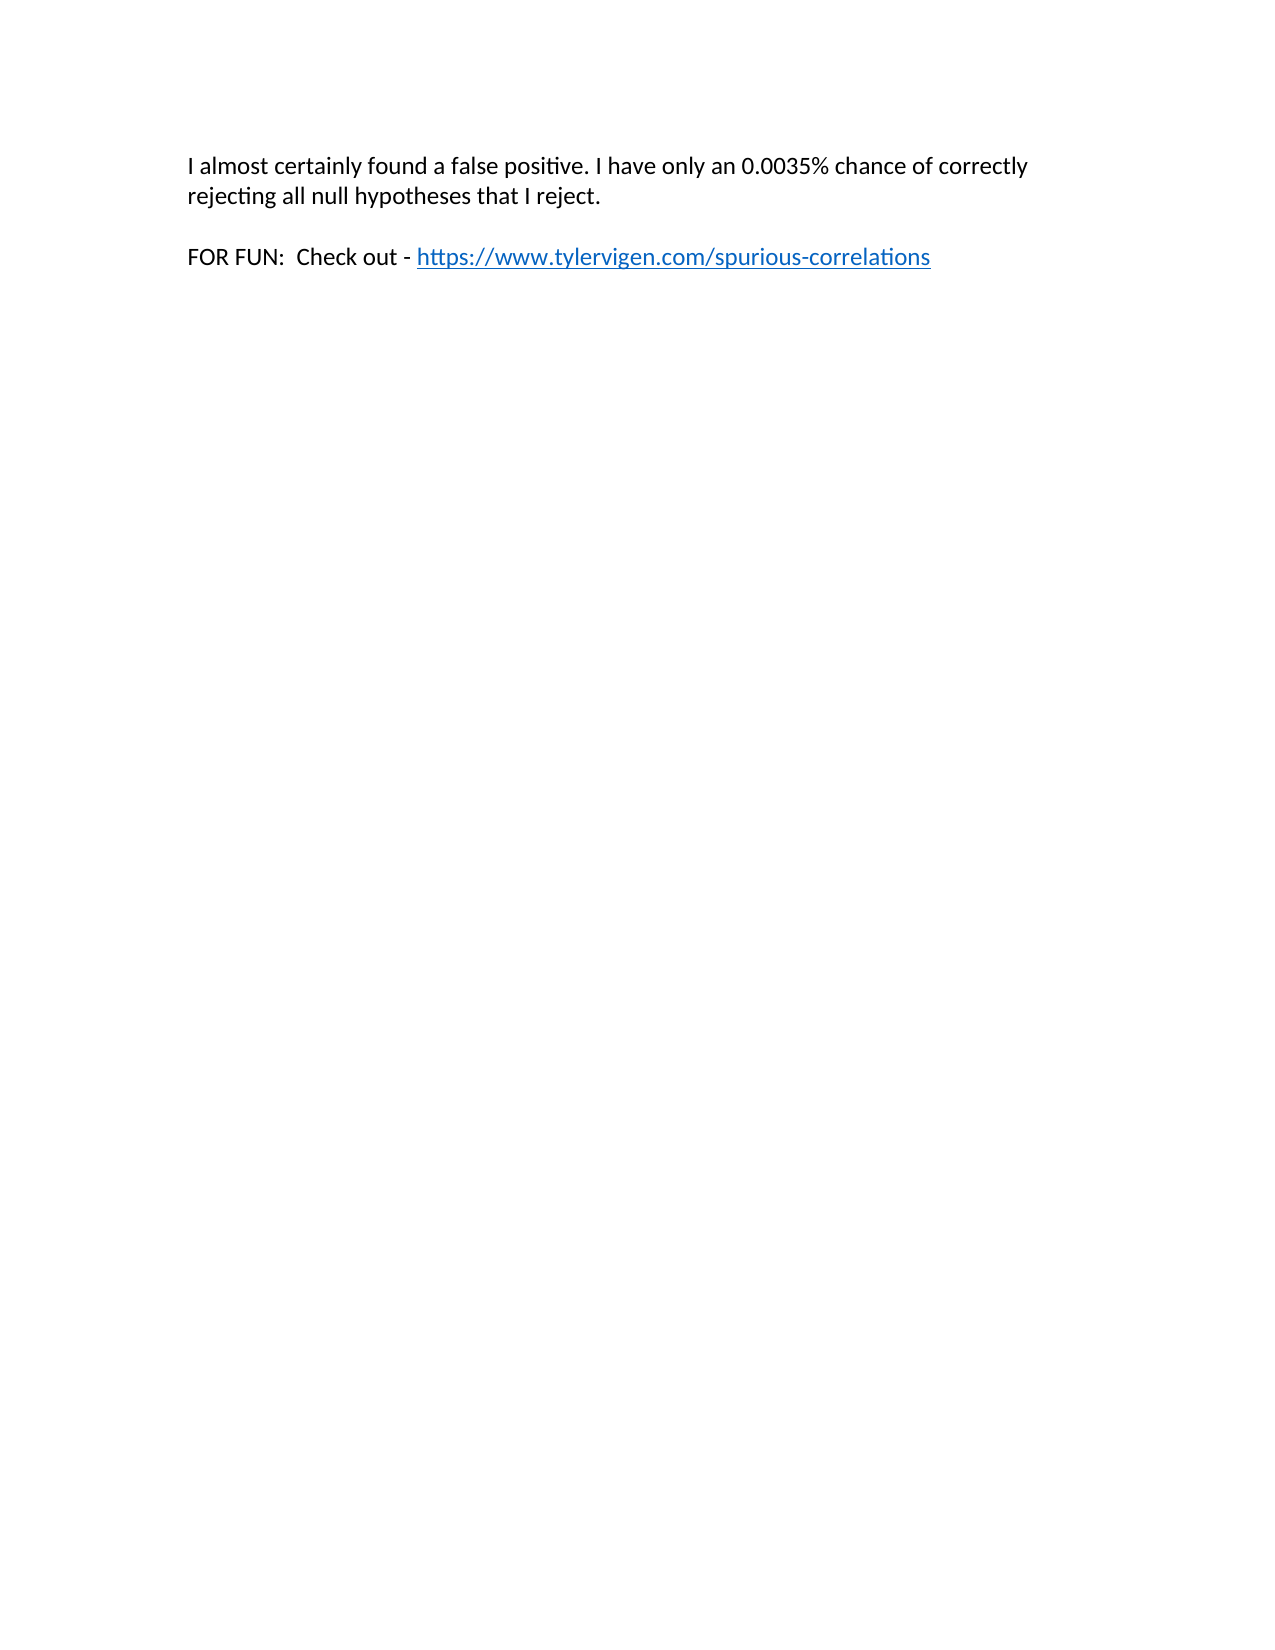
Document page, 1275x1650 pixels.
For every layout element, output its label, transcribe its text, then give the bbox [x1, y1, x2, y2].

text I almost certainly found a false positive. I have only an 0.0035% chance of correctly rejecting all null hypotheses that I reject. [187, 150, 1087, 211]
text FOR FUN: Check out - https://www.tylervigen.com/spurious-correlations [187, 242, 1087, 272]
